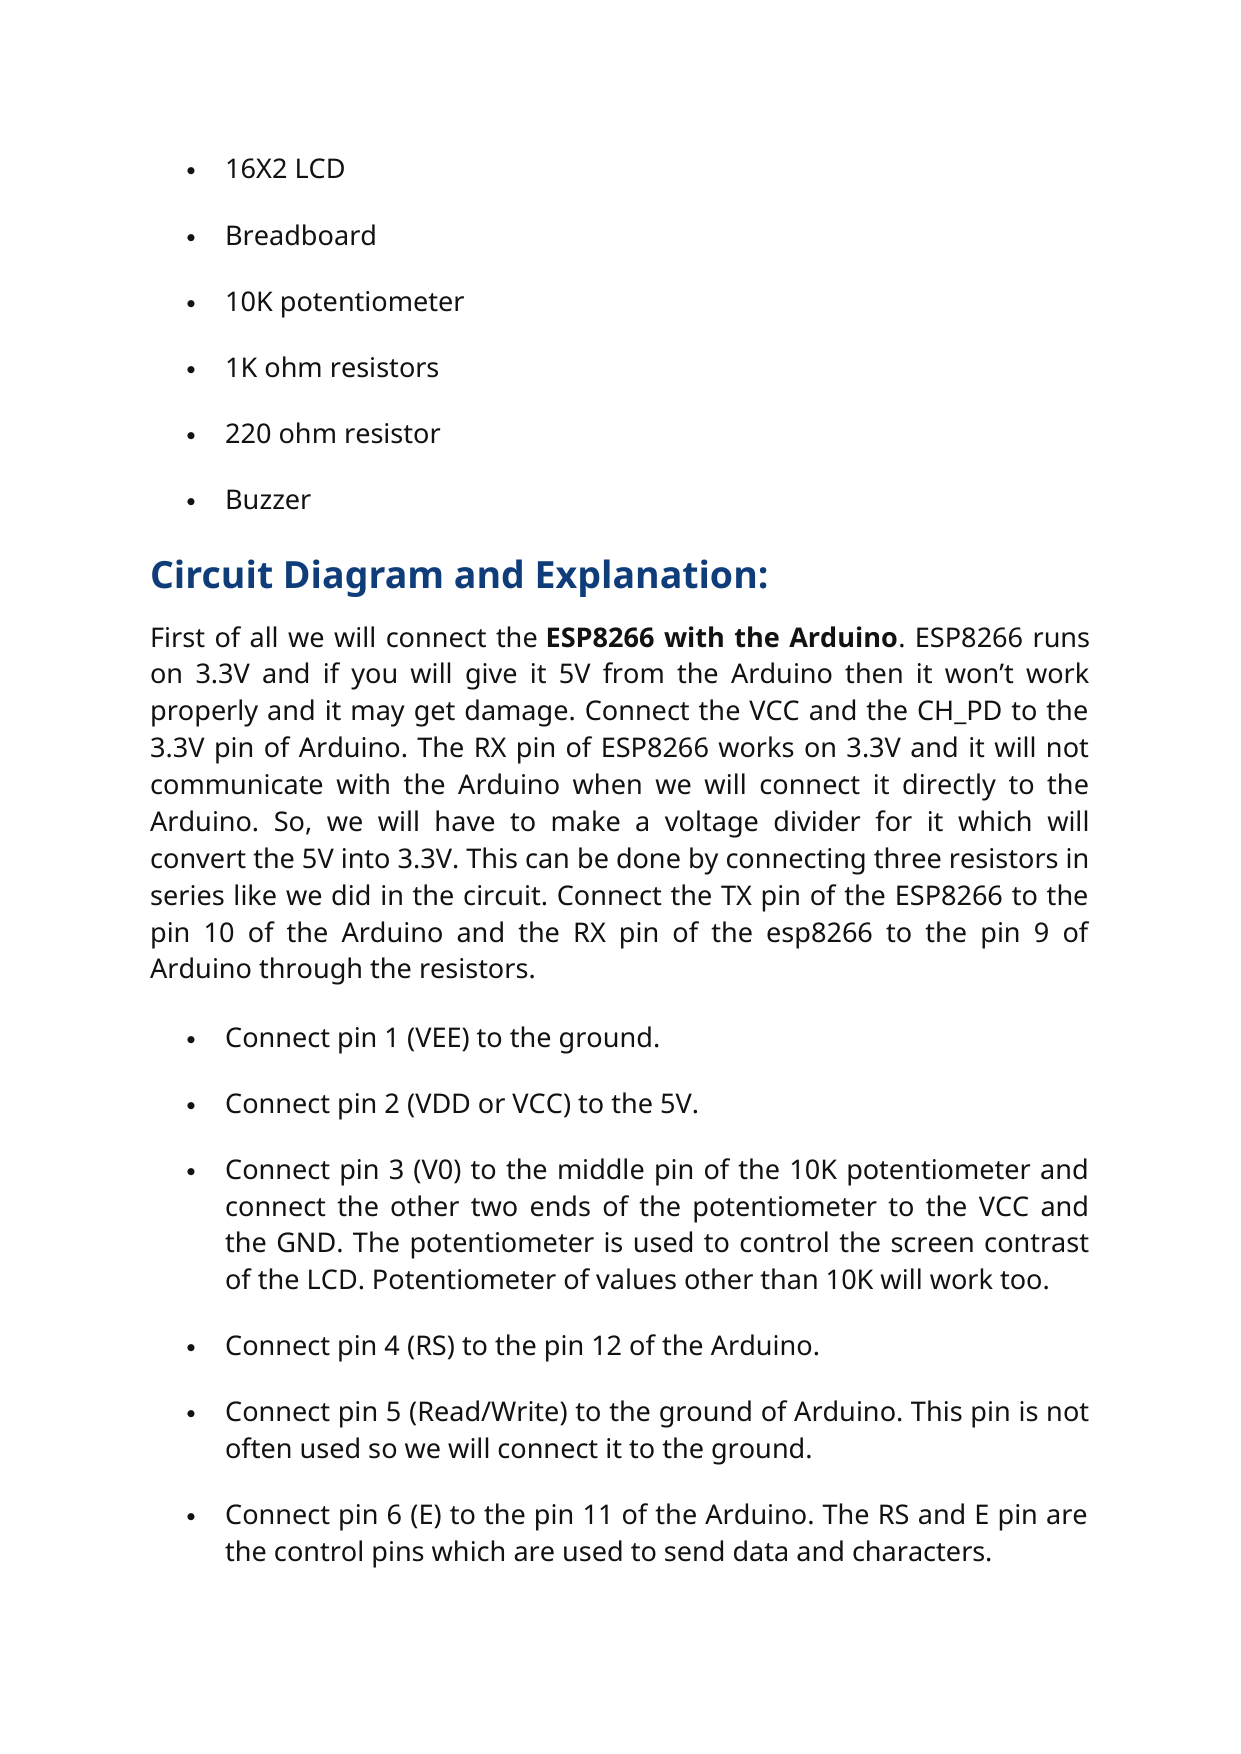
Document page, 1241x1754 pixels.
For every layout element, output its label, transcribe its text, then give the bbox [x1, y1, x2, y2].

list 16X2 LCD [187, 150, 1090, 187]
list 220 ohm resistor [187, 414, 1090, 451]
list 1K ohm resistors [187, 348, 1090, 385]
list Connect pin 6 (E) to the pin 11 of the Arduino. The RS and E pin are the control pins which are used to send data and characters. [187, 1496, 1090, 1569]
subtitle Circuit Diagram and Explanation: [150, 548, 1090, 599]
list Connect pin 2 (VDD or VCC) to the 5V. [187, 1084, 1090, 1121]
list 10K potentiometer [187, 282, 1090, 319]
list Connect pin 5 (Read/Write) to the ground of Arduino. This pin is not often used so we will connect it to the ground. [187, 1393, 1090, 1467]
text First of all we will connect the ESP8266 with the Arduino. ESP8266 runs on 3.3V and if you will give it 5V from the Arduino then it won’t work properly and it may get damage. Connect the VCC and the CH_PD to the 3.3V pin of Arduino. The RX pin of ESP8266 works on 3.3V and it will not communicate with the Arduino when we will connect it directly to the Arduino. So, we will have to make a voltage divider for it which will convert the 5V into 3.3V. This can be done by connecting three resistors in series like we did in the circuit. Connect the TX pin of the ESP8266 to the pin 10 of the Arduino and the RX pin of the esp8266 to the pin 9 of Arduino through the resistors. [150, 618, 1090, 987]
list Connect pin 1 (VEE) to the ground. [187, 1018, 1090, 1055]
list Buzzer [187, 480, 1090, 517]
list Connect pin 4 (RS) to the pin 12 of the Arduino. [187, 1327, 1090, 1364]
list Connect pin 3 (V0) to the middle pin of the 10K potentiometer and connect the other two ends of the potentiometer to the VCC and the GND. The potentiometer is used to control the screen contrast of the LCD. Potentiometer of values other than 10K will work too. [187, 1150, 1090, 1298]
list Breadboard [187, 216, 1090, 253]
